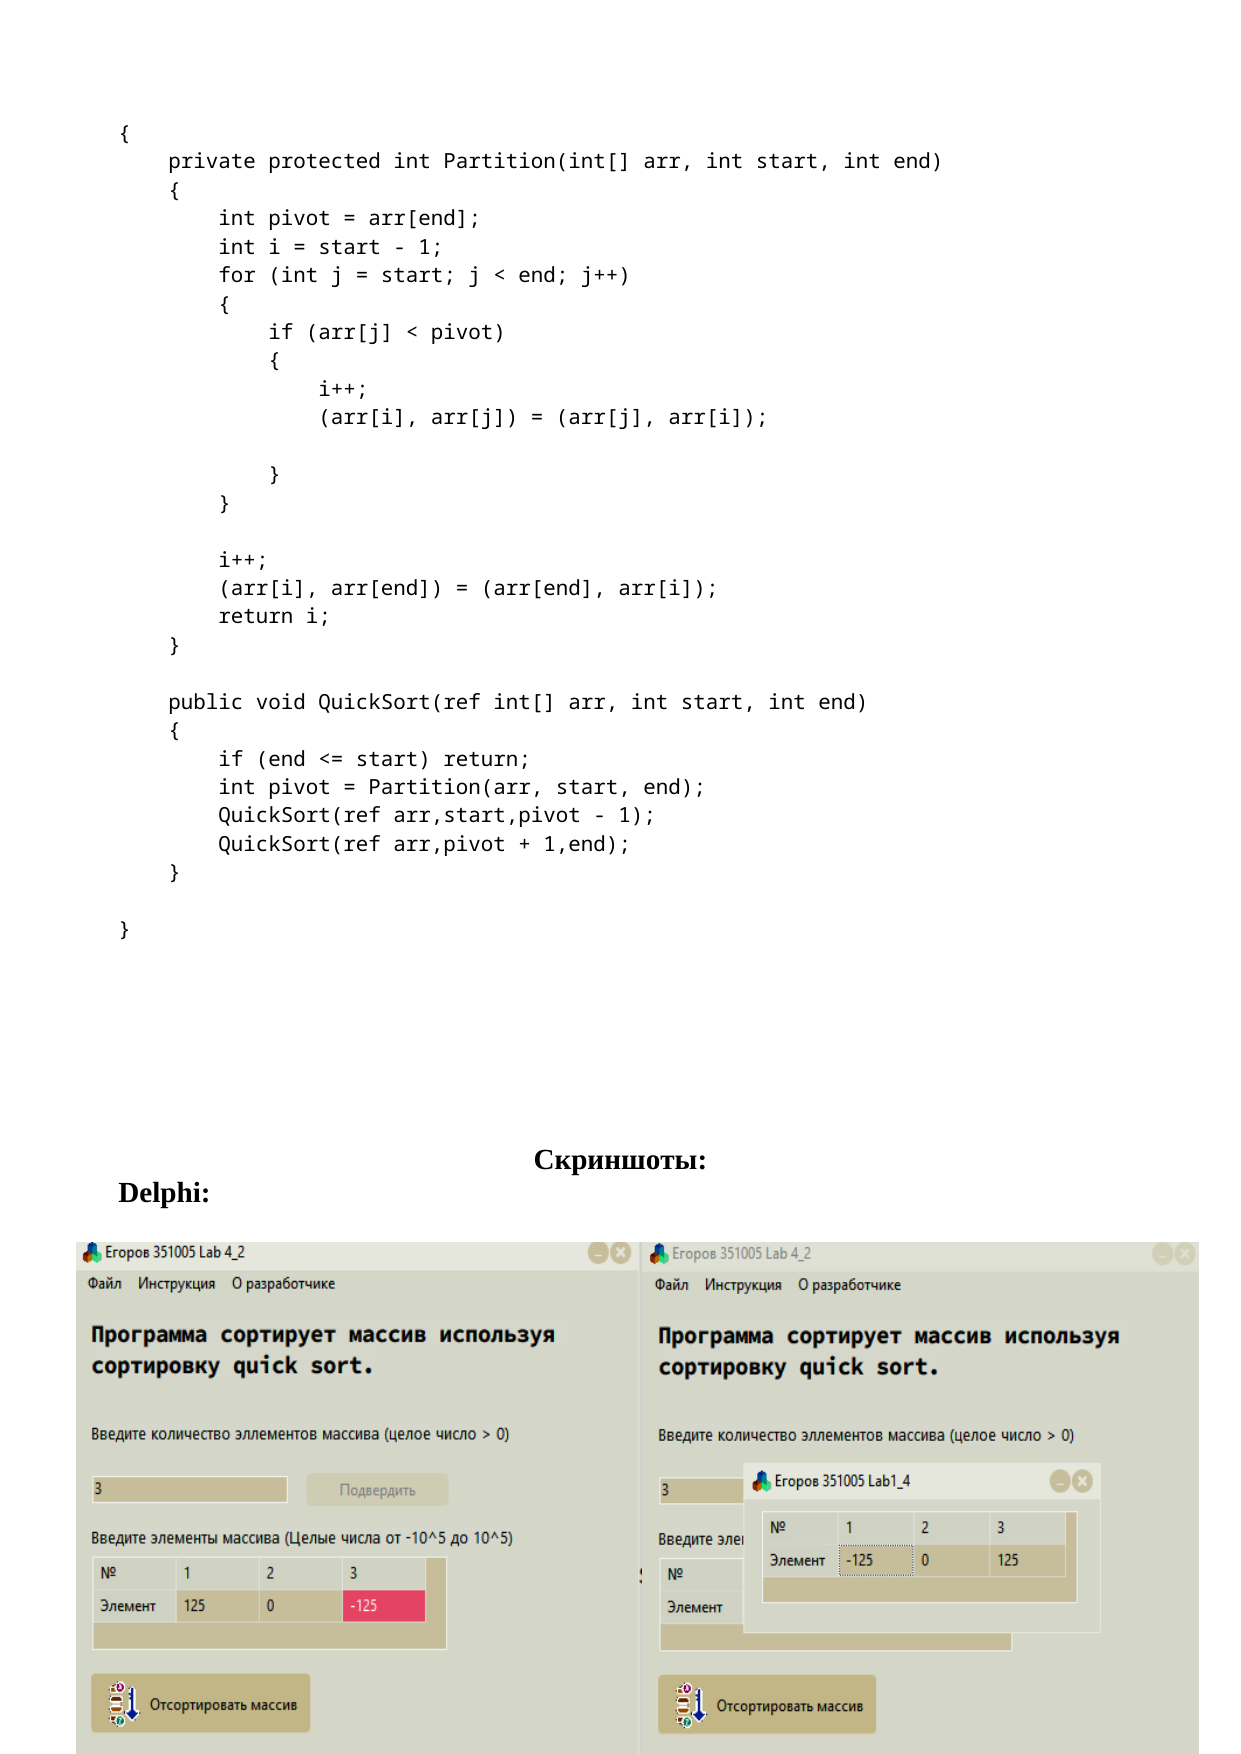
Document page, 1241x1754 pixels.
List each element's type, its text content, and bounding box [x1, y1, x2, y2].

text Скриншоты: [118, 1142, 1122, 1175]
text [118, 118, 1122, 943]
text Delphi: [118, 1175, 1122, 1209]
picture [76, 1242, 1199, 1754]
